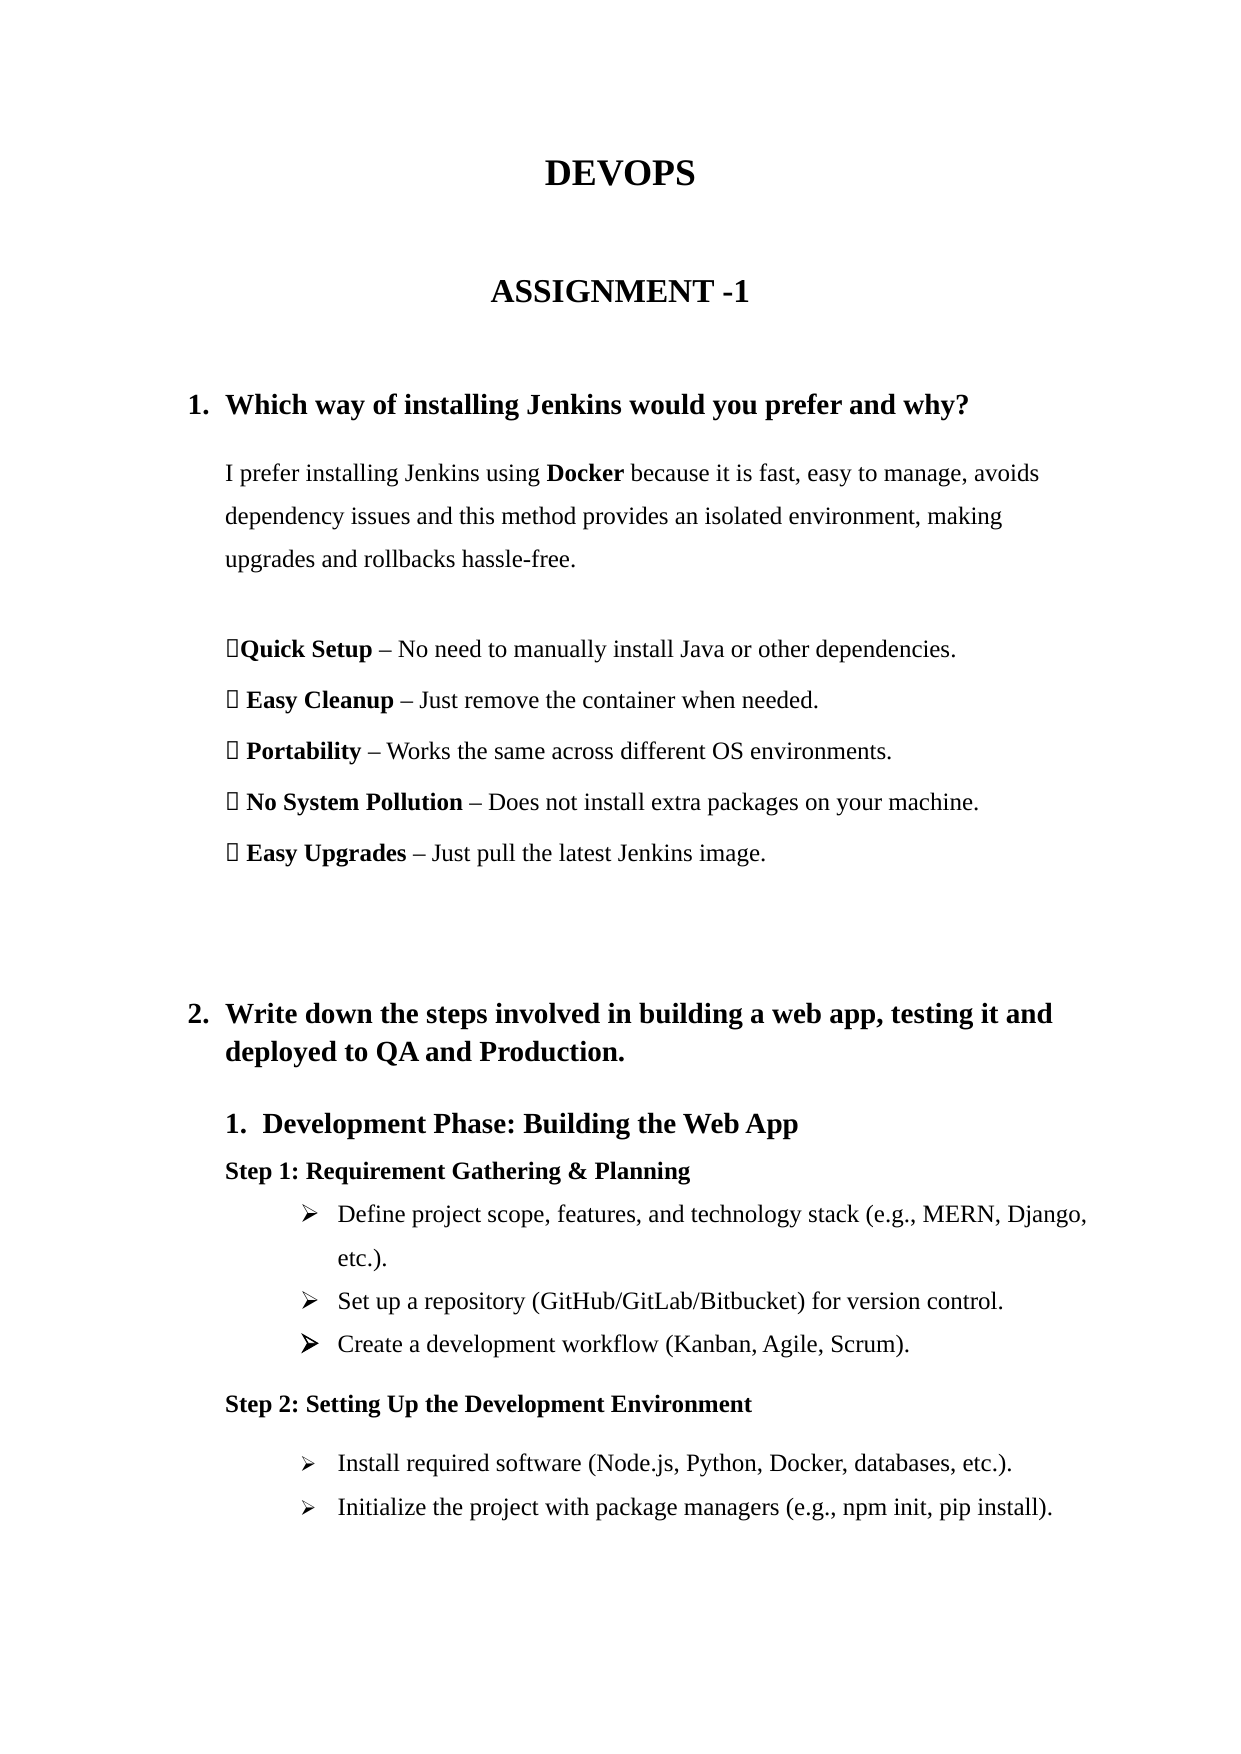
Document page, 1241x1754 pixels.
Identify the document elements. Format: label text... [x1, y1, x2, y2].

text Step 2: Setting Up the Development Environment [150, 1389, 1090, 1417]
list Development Phase: Building the Web App [225, 1106, 1090, 1140]
list Install required software (Node.js, Python, Docker, databases, etc.). [300, 1448, 1090, 1477]
list Which way of installing Jenkins would you prefer and why? [187, 387, 1090, 421]
list Write down the steps involved in building a web app, testing it and deployed to QA and Production. [187, 996, 1090, 1068]
list Step 1: Requirement Gathering & Planning [225, 1156, 1090, 1185]
list Create a development workflow (Kanban, Agile, Scrum). [300, 1329, 1090, 1358]
text ASSIGNMENT -1 [150, 271, 1090, 309]
list Set up a repository (GitHub/GitLab/Bitbucket) for version control. [300, 1286, 1090, 1314]
list I prefer installing Jenkins using Docker because it is fast, easy to manage, avoids dependency issues and this method provides an isolated environment, making upgrades and rollbacks hassle-free. [225, 458, 1090, 573]
list Initialize the project with package managers (e.g., npm init, pip install). [300, 1492, 1090, 1520]
text DEVOPS [150, 150, 1090, 193]
list ✅Quick Setup – No need to manually install Java or other dependencies. ✅ Easy Cleanup – Just remove the container when needed. ✅ Portability – Works the same across different OS environments. ✅ No System Pollution – Does not install extra packages on your machine. ✅ Easy Upgrades – Just pull the latest Jenkins image. [225, 631, 1090, 869]
list Define project scope, features, and technology stack (e.g., MERN, Django, etc.). [300, 1199, 1090, 1271]
